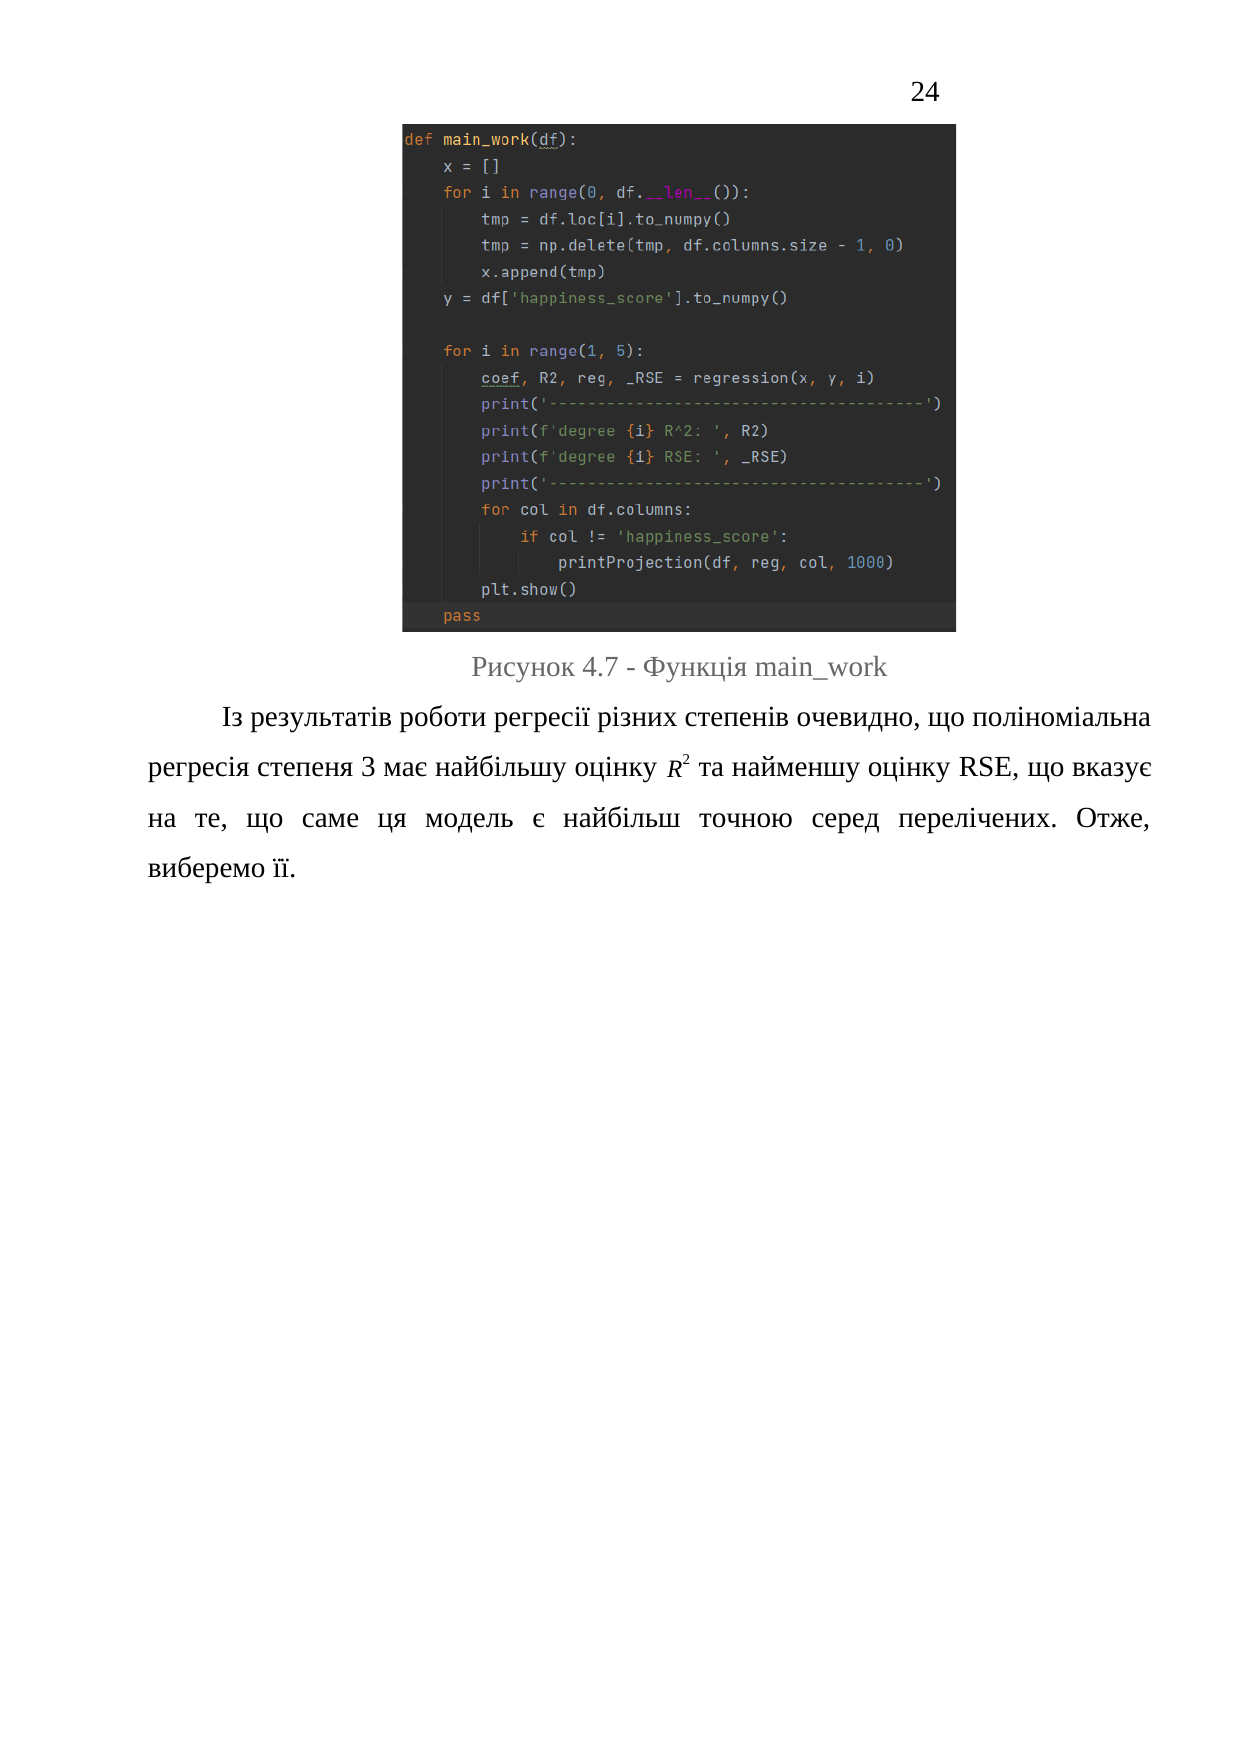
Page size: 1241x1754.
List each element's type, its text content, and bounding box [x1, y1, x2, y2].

picture [402, 124, 957, 632]
text Із результатів роботи регресії різних степенів очевидно, що поліноміальна регресія степеня 3 має найбільшу оцінку та найменшу оцінку RSE, що вказує на те, що саме ця модель є найбільш точною серед перелічених. Отже, виберемо її. [148, 699, 1152, 883]
text Рисунок 4.7 - Функція main_work [148, 649, 1152, 682]
